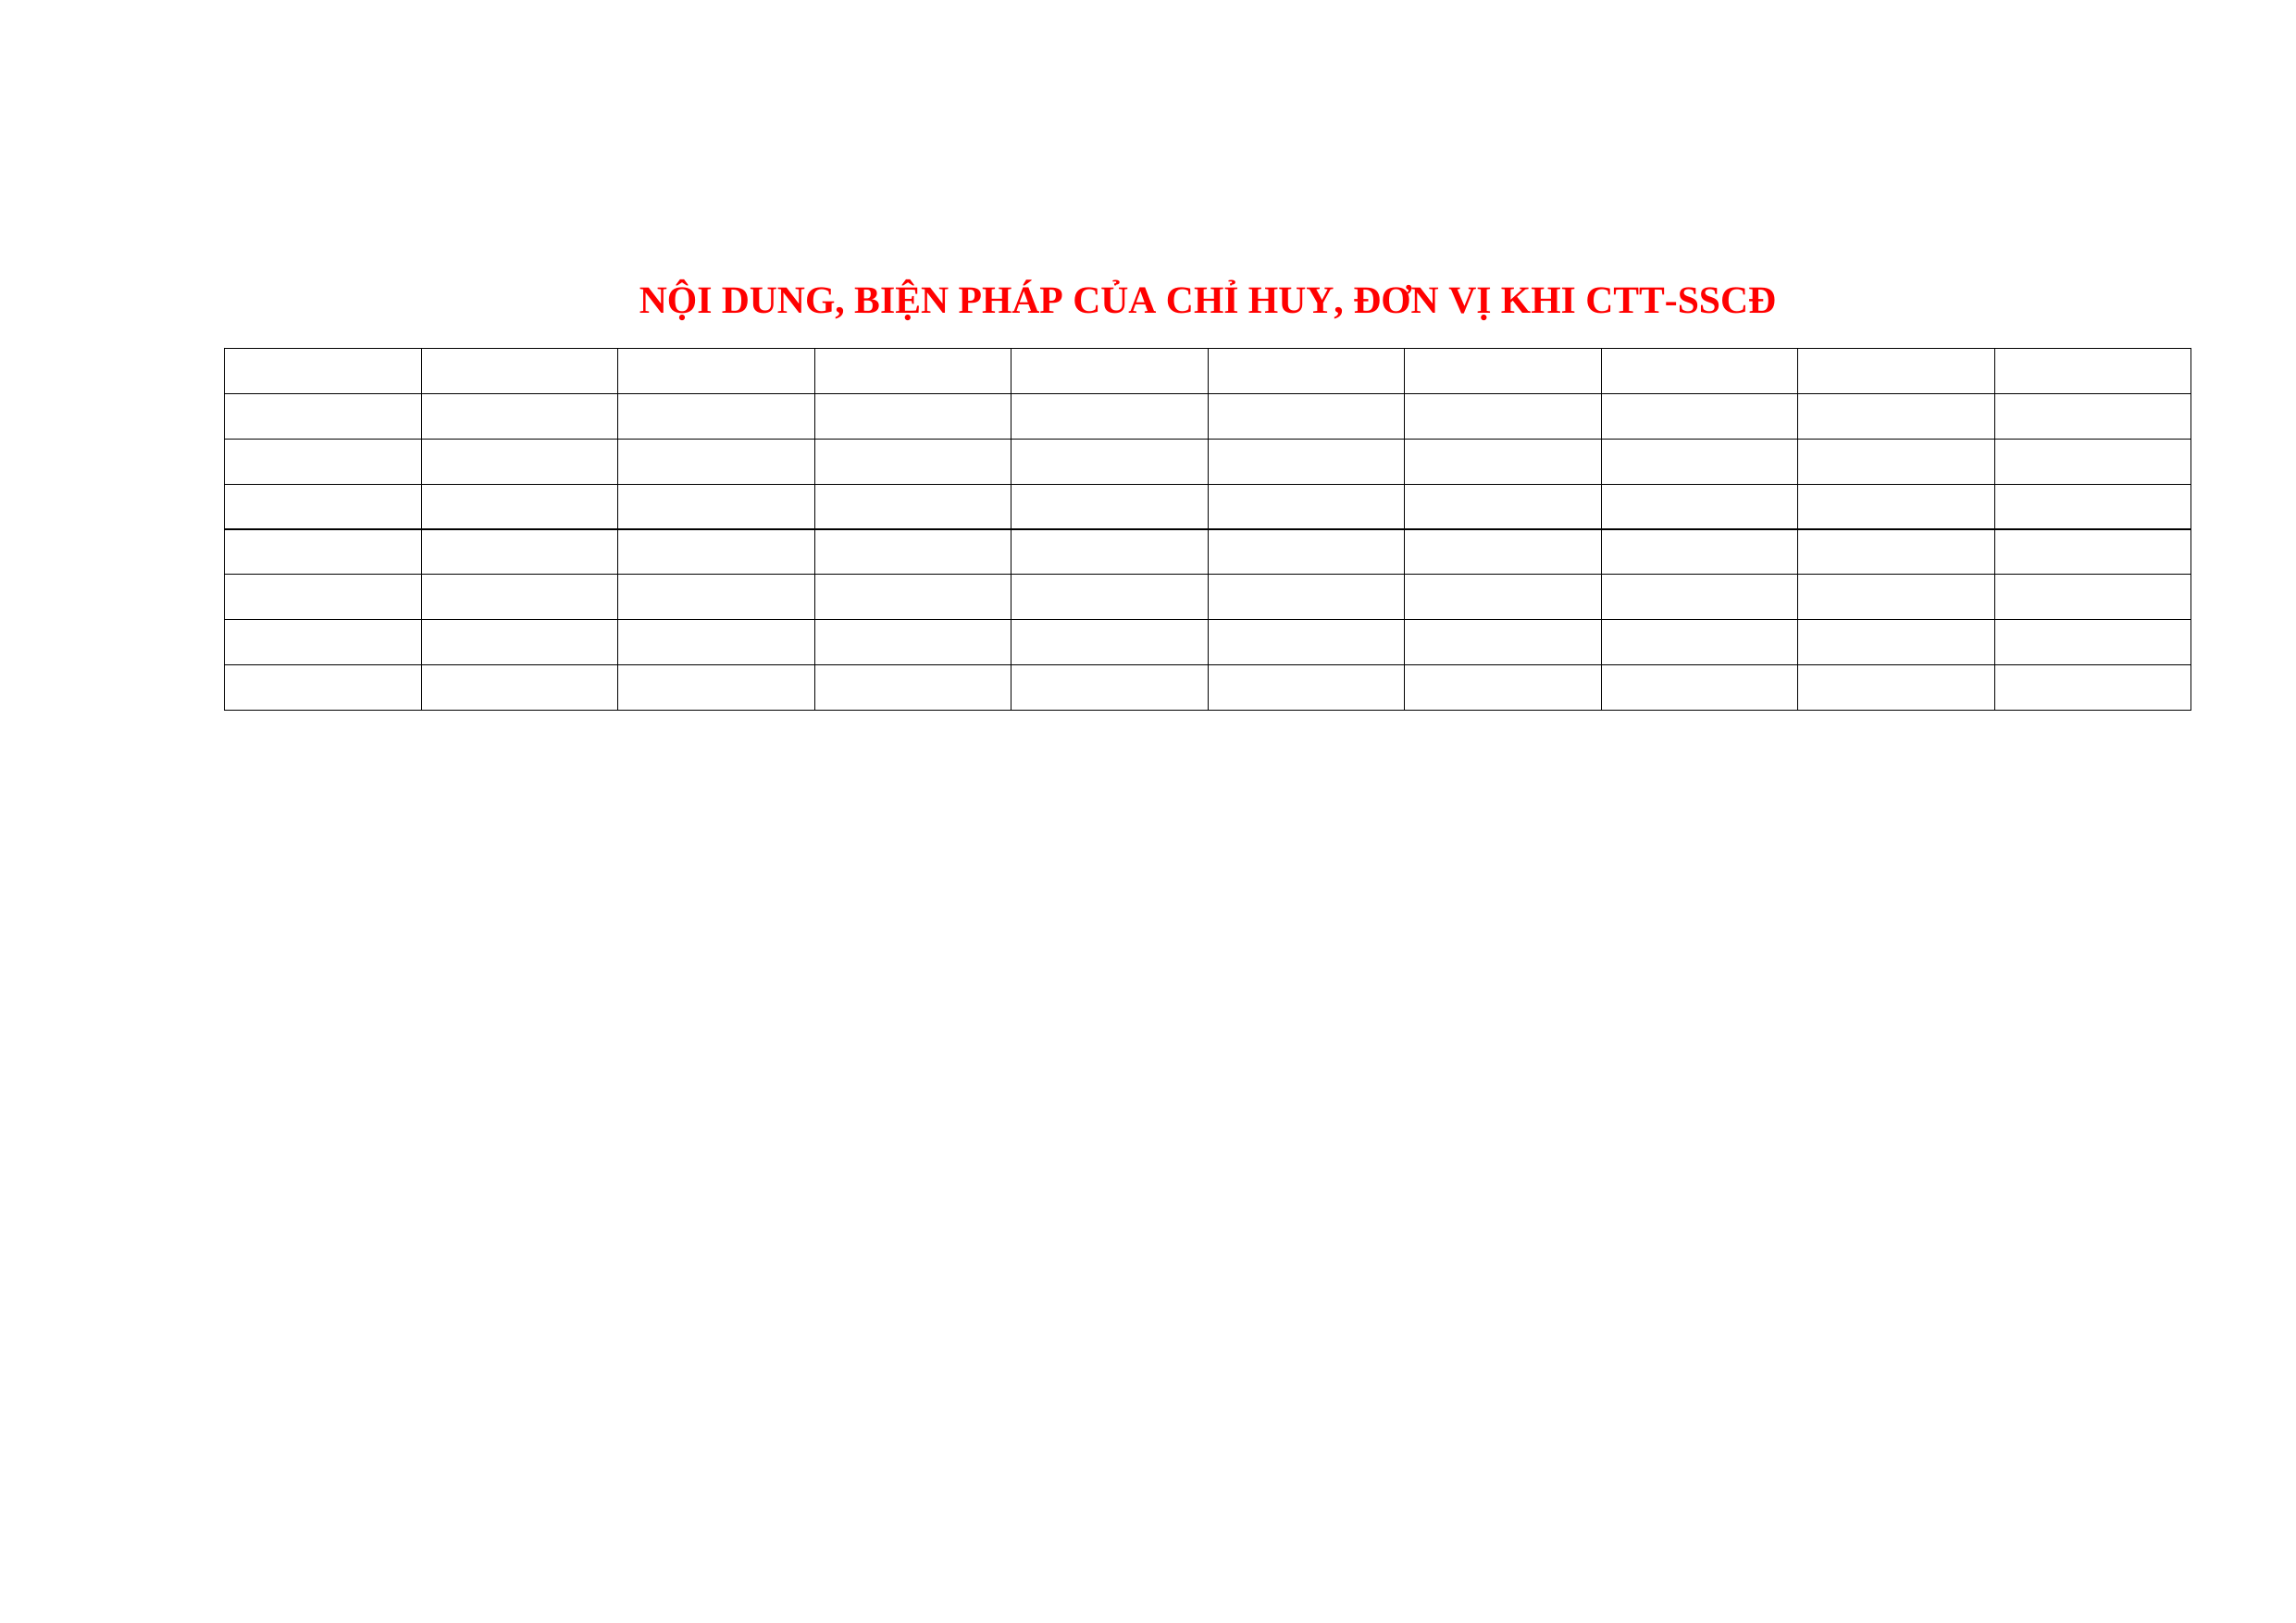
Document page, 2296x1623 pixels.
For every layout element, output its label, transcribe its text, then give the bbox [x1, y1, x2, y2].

table_cell [618, 530, 814, 574]
table_cell [618, 620, 814, 664]
table_cell [1209, 485, 1404, 528]
table_cell [1798, 394, 1994, 438]
table_cell [422, 530, 617, 574]
table_cell [1405, 530, 1601, 574]
table_header [1995, 349, 2191, 392]
table_cell [1995, 575, 2191, 619]
table_cell [422, 620, 617, 664]
table_cell [225, 440, 421, 483]
table_cell [1798, 485, 1994, 528]
table_header [1209, 349, 1404, 392]
table_cell [618, 440, 814, 483]
table_cell [618, 485, 814, 528]
table_cell [1995, 665, 2191, 710]
table_cell [422, 394, 617, 438]
table_cell [1405, 620, 1601, 664]
table_cell [1209, 440, 1404, 483]
table_cell [1995, 620, 2191, 664]
table_cell [225, 665, 421, 710]
table_cell [1995, 394, 2191, 438]
table_cell [422, 440, 617, 483]
table_header [1602, 349, 1797, 392]
table_cell [1602, 440, 1797, 483]
table_cell [815, 530, 1011, 574]
table_cell [815, 575, 1011, 619]
table_header [1798, 349, 1994, 392]
table_cell [225, 530, 421, 574]
table_cell [1209, 530, 1404, 574]
table_cell [1405, 665, 1601, 710]
table_cell [1011, 620, 1208, 664]
table_header [422, 349, 617, 392]
table_cell [422, 485, 617, 528]
text NỘI DUNG, BIỆN PHÁP CỦA CHỈ HUY, ĐƠN VỊ KHI CTT-SSCĐ [235, 277, 2180, 321]
table_header [815, 349, 1011, 392]
table_cell [1011, 440, 1208, 483]
table_cell [1405, 394, 1601, 438]
table_cell [1995, 440, 2191, 483]
table_cell [1995, 530, 2191, 574]
table_cell [1602, 620, 1797, 664]
table_cell [1798, 440, 1994, 483]
table_cell [1995, 485, 2191, 528]
table_cell [815, 440, 1011, 483]
table_cell [815, 394, 1011, 438]
table_cell [1011, 394, 1208, 438]
table_cell [1405, 485, 1601, 528]
table_cell [618, 394, 814, 438]
table_cell [225, 485, 421, 528]
table_cell [1209, 575, 1404, 619]
table_cell [1798, 665, 1994, 710]
table_cell [1011, 485, 1208, 528]
table_cell [225, 575, 421, 619]
table_cell [1405, 575, 1601, 619]
table_cell [618, 665, 814, 710]
table_cell [1602, 485, 1797, 528]
table_cell [1209, 394, 1404, 438]
table_cell [1011, 575, 1208, 619]
table_header [618, 349, 814, 392]
table_cell [815, 665, 1011, 710]
table_cell [1011, 530, 1208, 574]
table_cell [225, 620, 421, 664]
table_header [1405, 349, 1601, 392]
table_cell [422, 575, 617, 619]
table_cell [1602, 665, 1797, 710]
table_cell [1011, 665, 1208, 710]
table_cell [225, 394, 421, 438]
table_cell [1602, 394, 1797, 438]
table_cell [1209, 665, 1404, 710]
table_header [225, 349, 421, 392]
table_cell [618, 575, 814, 619]
table_cell [1209, 620, 1404, 664]
table_cell [1798, 620, 1994, 664]
table_cell [1602, 575, 1797, 619]
table_cell [1602, 530, 1797, 574]
table_cell [1405, 440, 1601, 483]
table_cell [815, 620, 1011, 664]
table_cell [1798, 575, 1994, 619]
table_cell [815, 485, 1011, 528]
table_header [1011, 349, 1208, 392]
table_cell [422, 665, 617, 710]
table_cell [1798, 530, 1994, 574]
